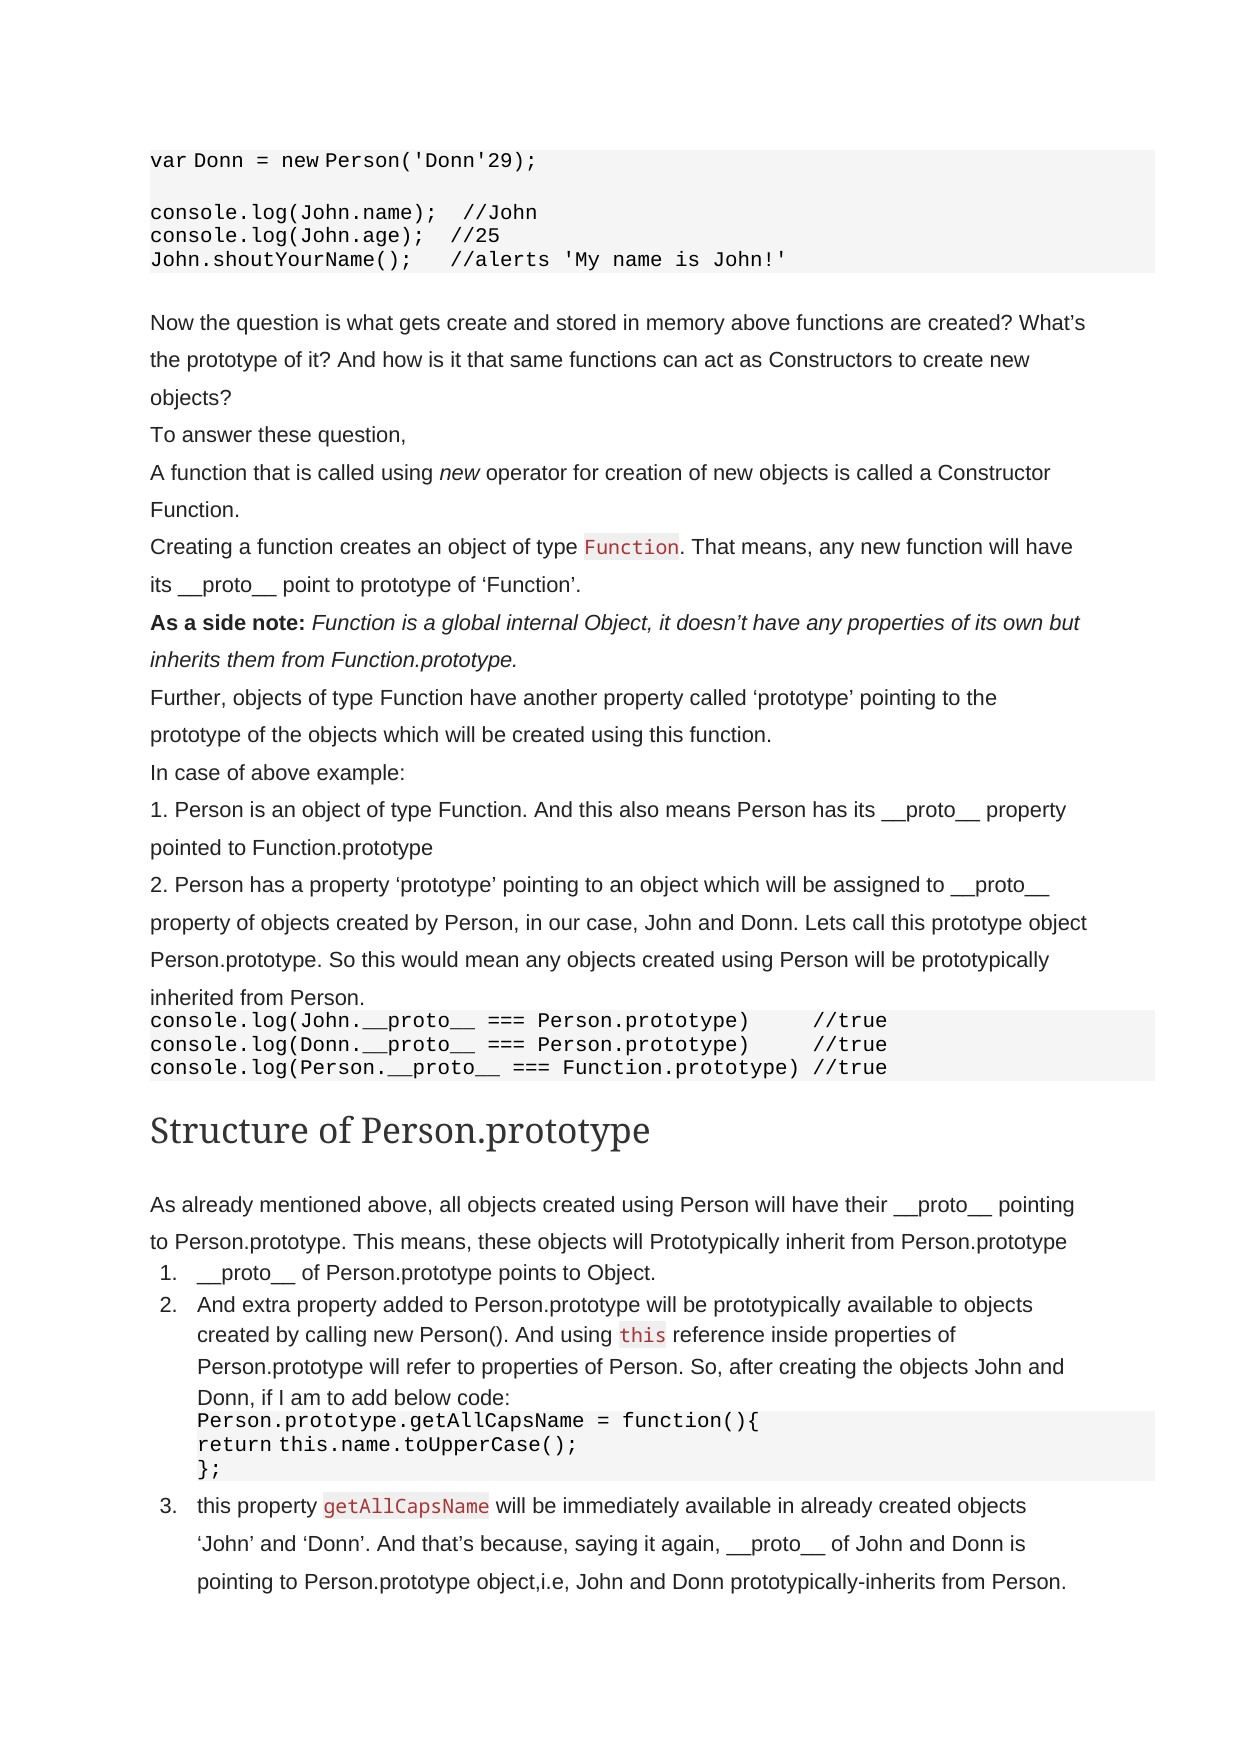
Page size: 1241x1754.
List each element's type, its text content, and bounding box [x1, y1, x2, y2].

list this property getAllCapsName will be immediately available in already created objects ‘John’ and ‘Donn’. And that’s because, saying it again, __proto__ of John and Donn is pointing to Person.prototype object,i.e, John and Donn prototypically-inherits from Person. [159, 1481, 1090, 1594]
text Structure of Person.prototype [150, 1106, 1090, 1154]
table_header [150, 150, 1155, 273]
text To answer these question, A function that is called using new operator for creation of new objects is called a Constructor Function. Creating a function creates an object of type Function. That means, any new function will have its __proto__ point to prototype of ‘Function’. As a side note: Function is a global internal Object, it doesn’t have any properties of its own but inherits them from Function.prototype. Further, objects of type Function have another property called ‘prototype’ pointing to the prototype of the objects which will be created using this function. [150, 410, 1090, 748]
table_header console.log(John.__proto__ === Person.prototype) //true console.log(Donn.__proto__ === Person.prototype) //true console.log(Person.__proto__ === Function.prototype) //true [150, 1010, 1155, 1081]
table_header Person.prototype.getAllCapsName = function(){ return this.name.toUpperCase(); }; [197, 1411, 1155, 1481]
list And extra property added to Person.prototype will be prototypically available to objects created by calling new Person(). And using this reference inside properties of Person.prototype will refer to properties of Person. So, after creating the objects John and Donn, if I am to add below code: [159, 1286, 1090, 1411]
text In case of above example: 1. Person is an object of type Function. And this also means Person has its __proto__ property pointed to Function.prototype 2. Person has a property ‘prototype’ pointing to an object which will be assigned to __proto__ property of objects created by Person, in our case, John and Donn. Lets call this prototype object Person.prototype. So this would mean any objects created using Person will be prototypically inherited from Person. [150, 748, 1090, 1010]
text As already mentioned above, all objects created using Person will have their __proto__ pointing to Person.prototype. This means, these objects will Prototypically inherit from Person.prototype [150, 1179, 1090, 1254]
text Now the question is what gets create and stored in memory above functions are created? What’s the prototype of it? And how is it that same functions can act as Constructors to create new objects? [150, 298, 1090, 410]
list __proto__ of Person.prototype points to Object. [159, 1254, 1090, 1286]
